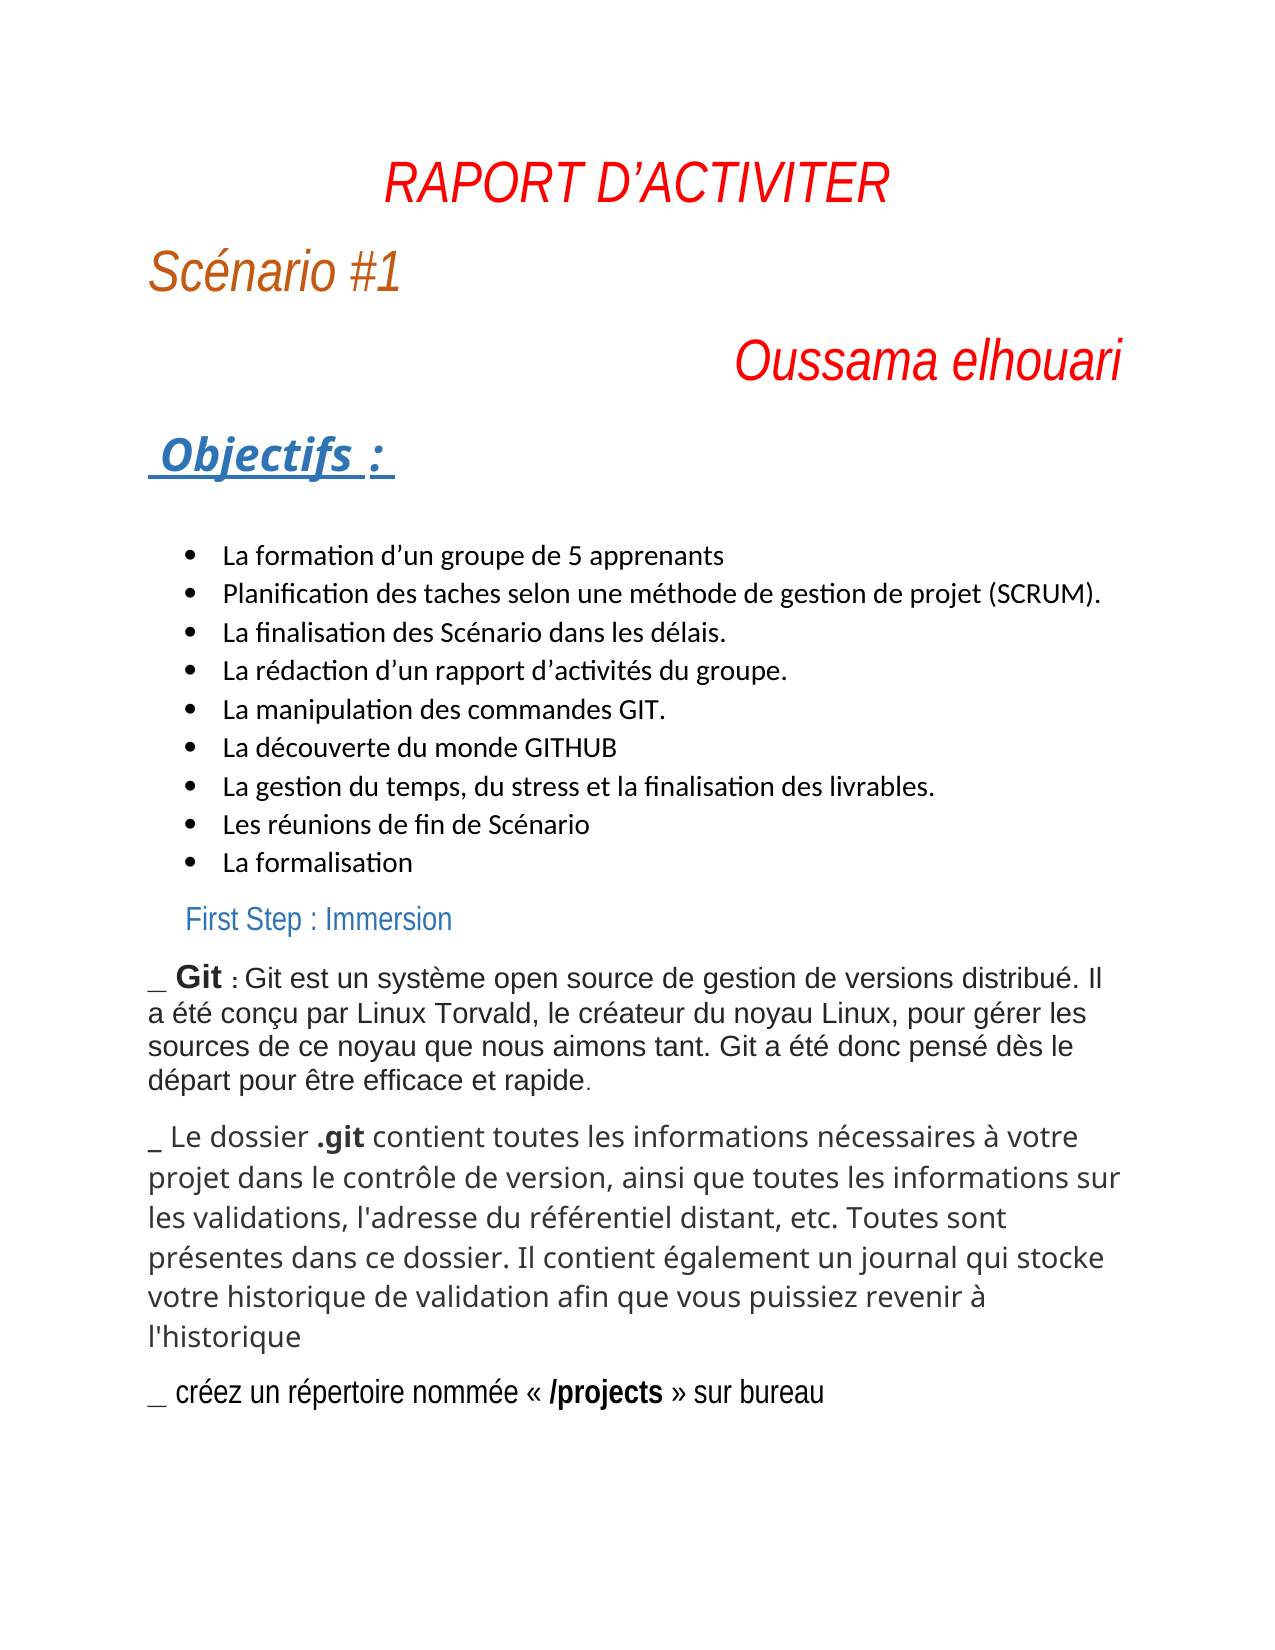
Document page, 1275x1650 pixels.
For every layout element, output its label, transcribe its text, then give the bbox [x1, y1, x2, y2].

list La finalisation des Scénario dans les délais. [185, 614, 1127, 649]
list La formalisation [185, 844, 1127, 880]
list Les réunions de fin de Scénario [185, 806, 1127, 842]
text _ Le dossier .git contient toutes les informations nécessaires à votre projet dans le contrôle de version, ainsi que toutes les informations sur les validations, l'adresse du référentiel distant, etc. Toutes sont présentes dans ce dossier. Il contient également un journal qui stocke votre historique de validation afin que vous puissiez revenir à l'historique [148, 1112, 1127, 1356]
subtitle Objectifs : [148, 423, 1127, 485]
list La gestion du temps, du stress et la finalisation des livrables. [185, 768, 1127, 803]
text Oussama elhouari [148, 326, 1127, 392]
text _ Git : Git est un système open source de gestion de versions distribué. Il a été conçu par Linux Torvald, le créateur du noyau Linux, pour gérer les sources de ce noyau que nous aimons tant. Git a été donc pensé dès le départ pour être efficace et rapide. [148, 957, 1127, 1097]
list La découverte du monde GITHUB [185, 729, 1127, 765]
list Planification des taches selon une méthode de gestion de projet (SCRUM). [185, 575, 1127, 611]
list La formation d’un groupe de 5 apprenants [185, 537, 1127, 573]
list La manipulation des commandes GIT. [185, 691, 1127, 726]
text First Step : Immersion [185, 899, 1127, 938]
text Scénario #1 [148, 237, 1127, 303]
text _ créez un répertoire nommée « /projects » sur bureau [175, 1372, 1127, 1410]
list La rédaction d’un rapport d’activités du groupe. [185, 652, 1127, 688]
text RAPORT D’ACTIVITER [148, 148, 1127, 214]
